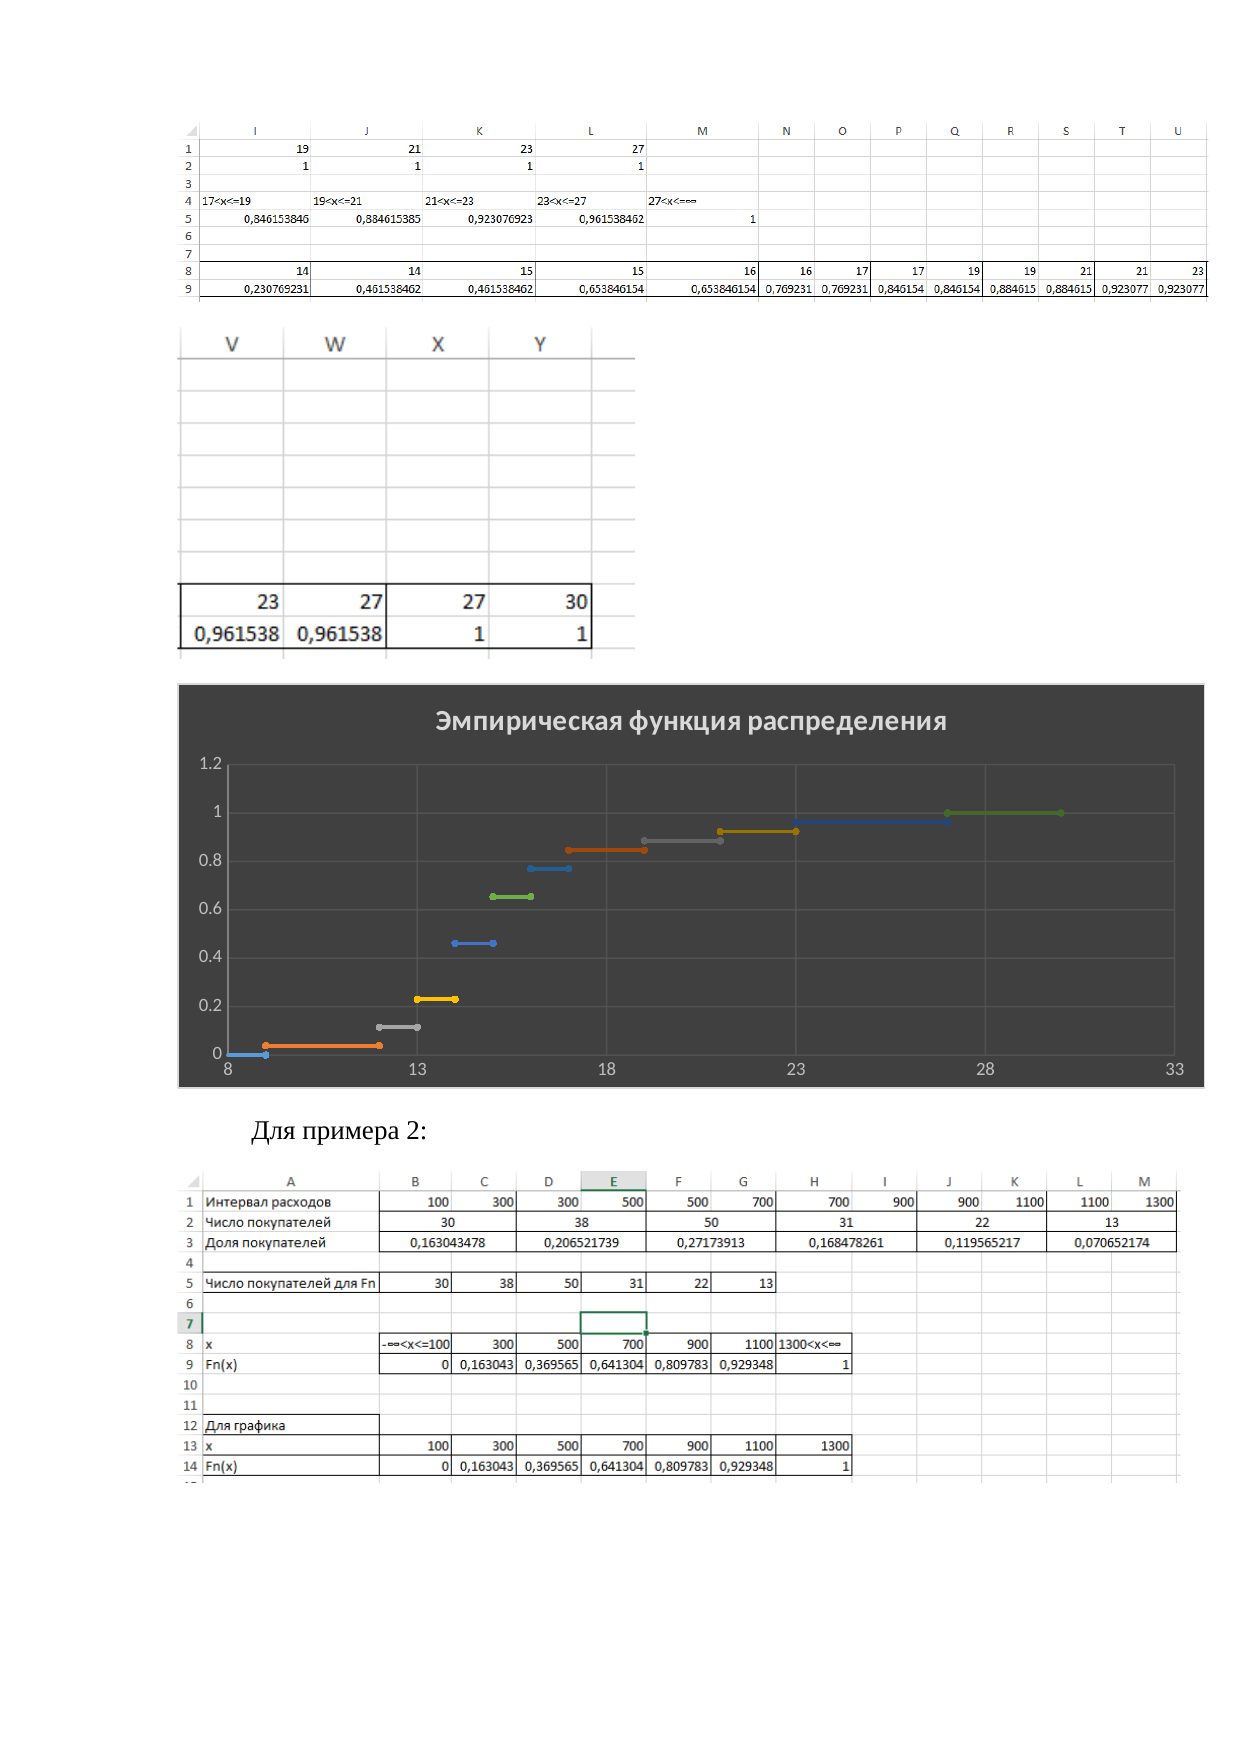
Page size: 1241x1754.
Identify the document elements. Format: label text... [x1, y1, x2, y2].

picture [177, 326, 636, 659]
picture [177, 1170, 1181, 1483]
text Для примера 2: [177, 1114, 1152, 1145]
picture [177, 118, 1209, 302]
